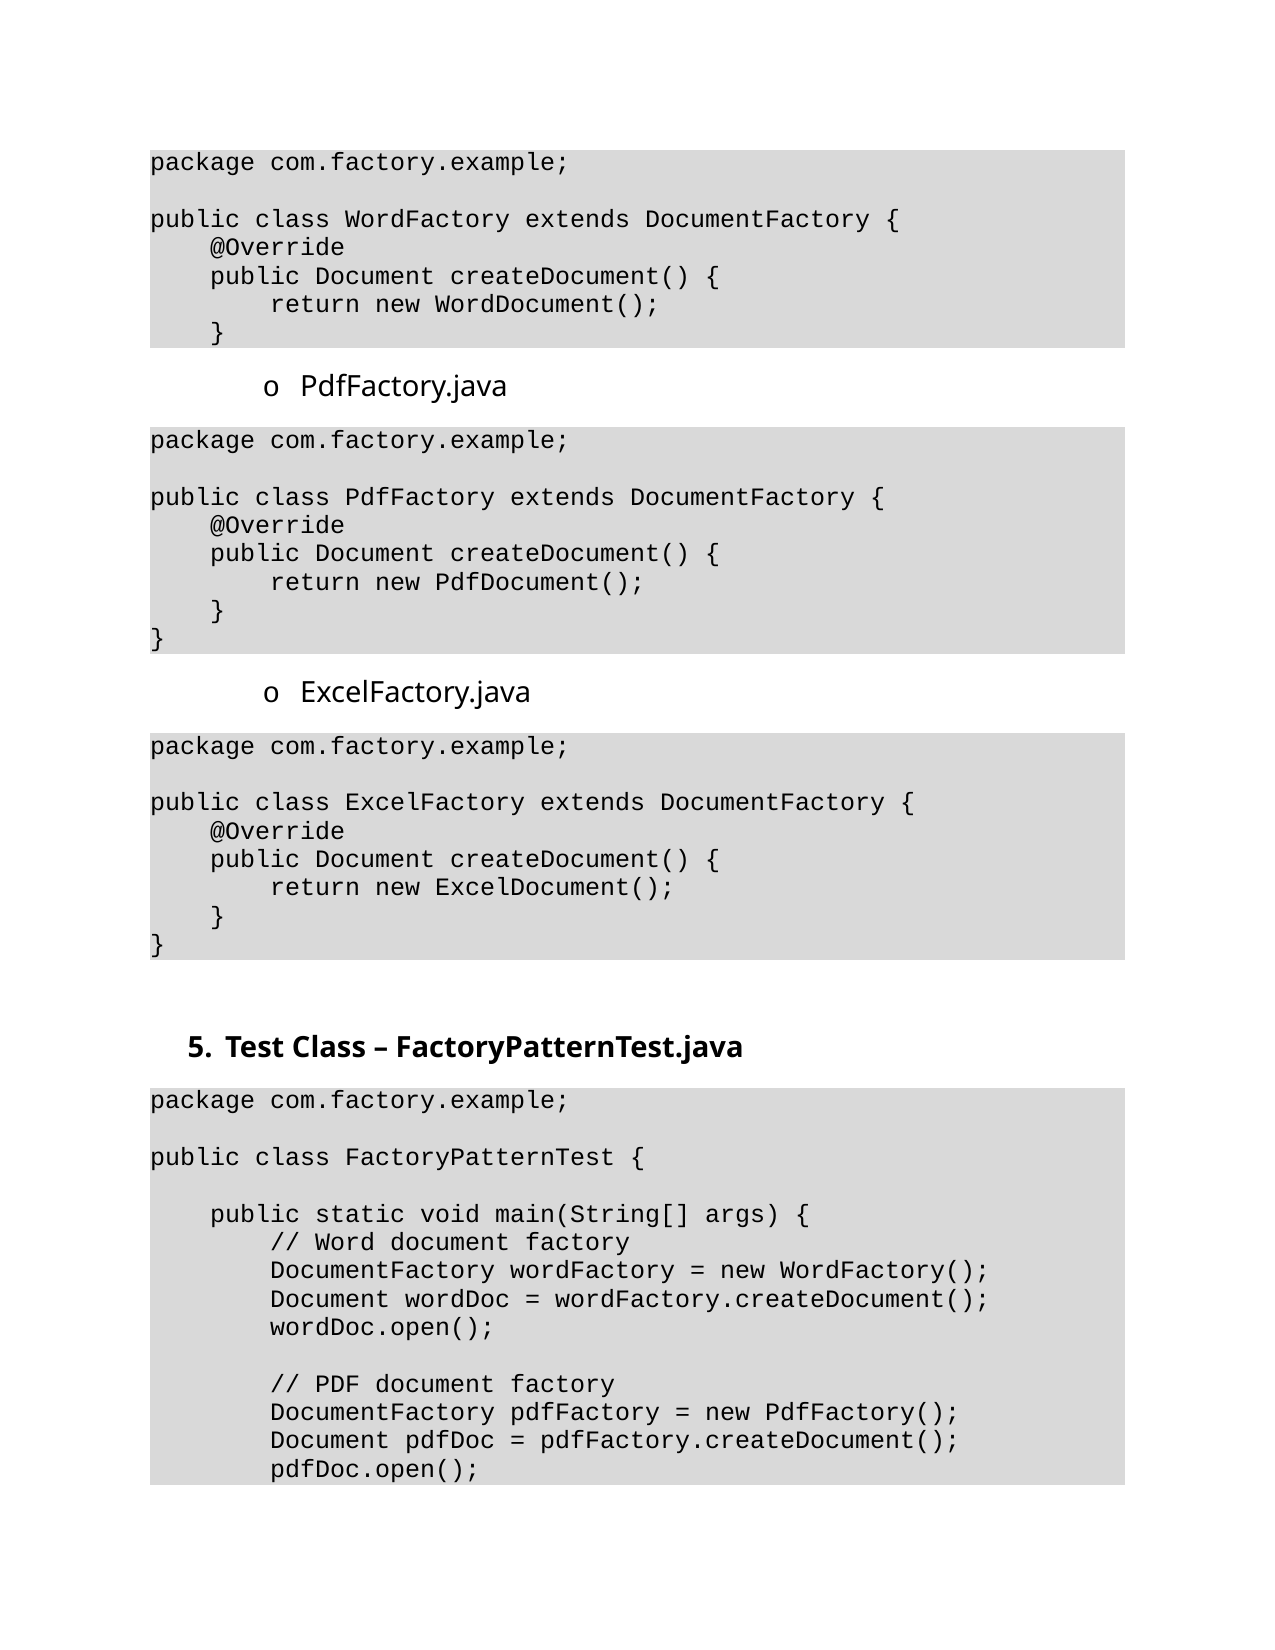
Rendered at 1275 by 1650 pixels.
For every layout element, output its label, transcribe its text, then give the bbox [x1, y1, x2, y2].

text pdfDoc.open(); [150, 1456, 1125, 1485]
text package com.factory.example; [150, 150, 1125, 178]
text public static void main(String[] args) { [150, 1201, 1125, 1230]
text public Document createDocument() { [150, 263, 1125, 292]
text @Override [150, 512, 1125, 541]
text @Override [150, 818, 1125, 847]
text @Override [150, 235, 1125, 263]
text wordDoc.open(); [150, 1315, 1125, 1343]
text return new ExcelDocument(); [150, 875, 1125, 903]
text return new PdfDocument(); [150, 569, 1125, 597]
text } [150, 320, 1125, 348]
text // PDF document factory [150, 1371, 1125, 1400]
list ExcelFactory.java [262, 671, 1125, 711]
text return new WordDocument(); [150, 292, 1125, 320]
text public class PdfFactory extends DocumentFactory { [150, 484, 1125, 512]
text } [150, 597, 1125, 626]
text DocumentFactory wordFactory = new WordFactory(); [150, 1258, 1125, 1286]
text } [150, 903, 1125, 932]
text } [150, 626, 1125, 654]
text public class WordFactory extends DocumentFactory { [150, 207, 1125, 235]
list Test Class – FactoryPatternTest.java [187, 1026, 1125, 1066]
text Document pdfDoc = pdfFactory.createDocument(); [150, 1428, 1125, 1456]
list PdfFactory.java [262, 365, 1125, 405]
text package com.factory.example; [150, 1088, 1125, 1116]
text public Document createDocument() { [150, 847, 1125, 875]
text public class ExcelFactory extends DocumentFactory { [150, 790, 1125, 818]
text public class FactoryPatternTest { [150, 1145, 1125, 1173]
text } [150, 932, 1125, 960]
text DocumentFactory pdfFactory = new PdfFactory(); [150, 1400, 1125, 1428]
text public Document createDocument() { [150, 541, 1125, 569]
text package com.factory.example; [150, 427, 1125, 456]
text // Word document factory [150, 1230, 1125, 1258]
text Document wordDoc = wordFactory.createDocument(); [150, 1286, 1125, 1315]
text package com.factory.example; [150, 733, 1125, 762]
